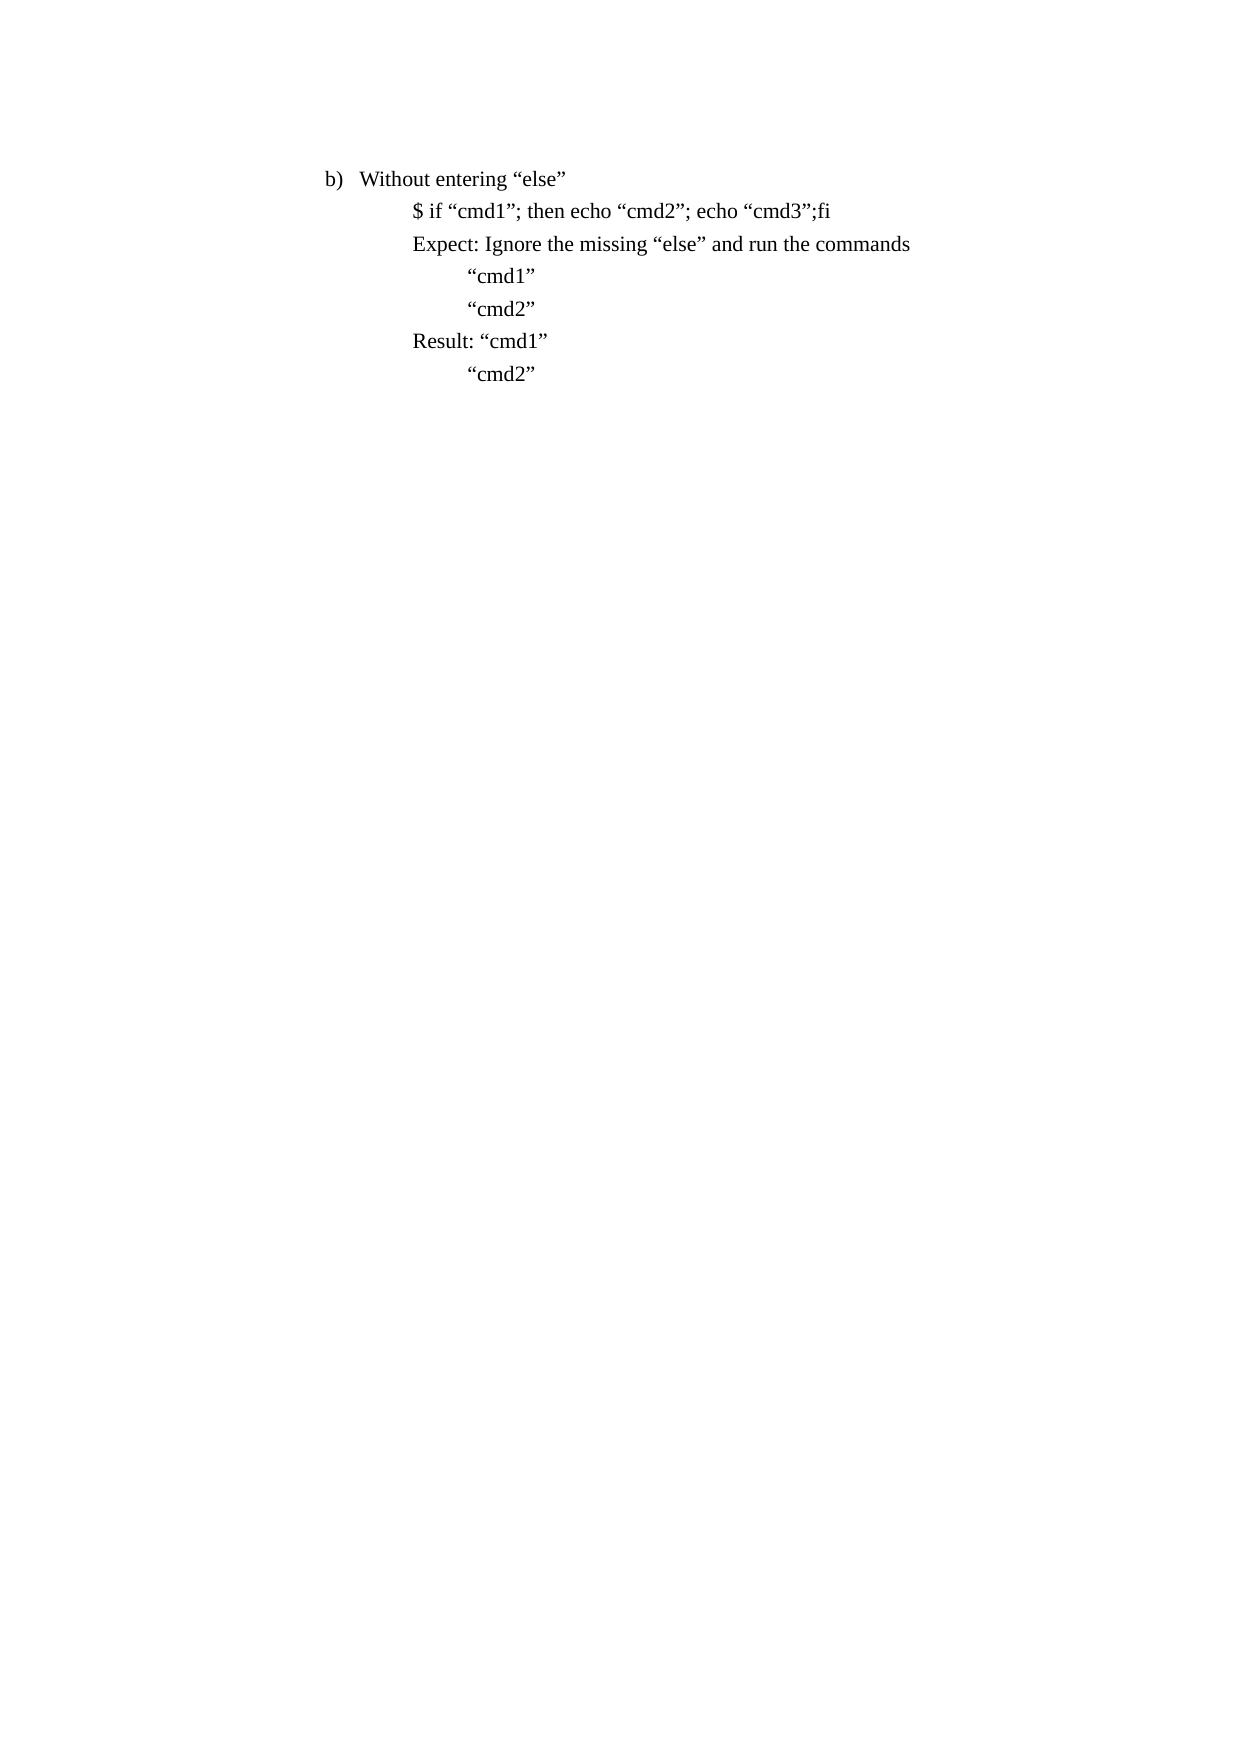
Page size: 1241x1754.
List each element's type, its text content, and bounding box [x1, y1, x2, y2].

list $ if “cmd1”; then echo “cmd2”; echo “cmd3”;fi [369, 194, 1090, 227]
list “cmd2” [225, 357, 1090, 389]
text “cmd1” [369, 259, 1090, 292]
list Result: “cmd1” [400, 324, 1090, 357]
text b) Without entering “else” [150, 162, 1090, 194]
text Expect: Ignore the missing “else” and run the commands [369, 227, 1090, 259]
list “cmd2” [369, 292, 1090, 324]
